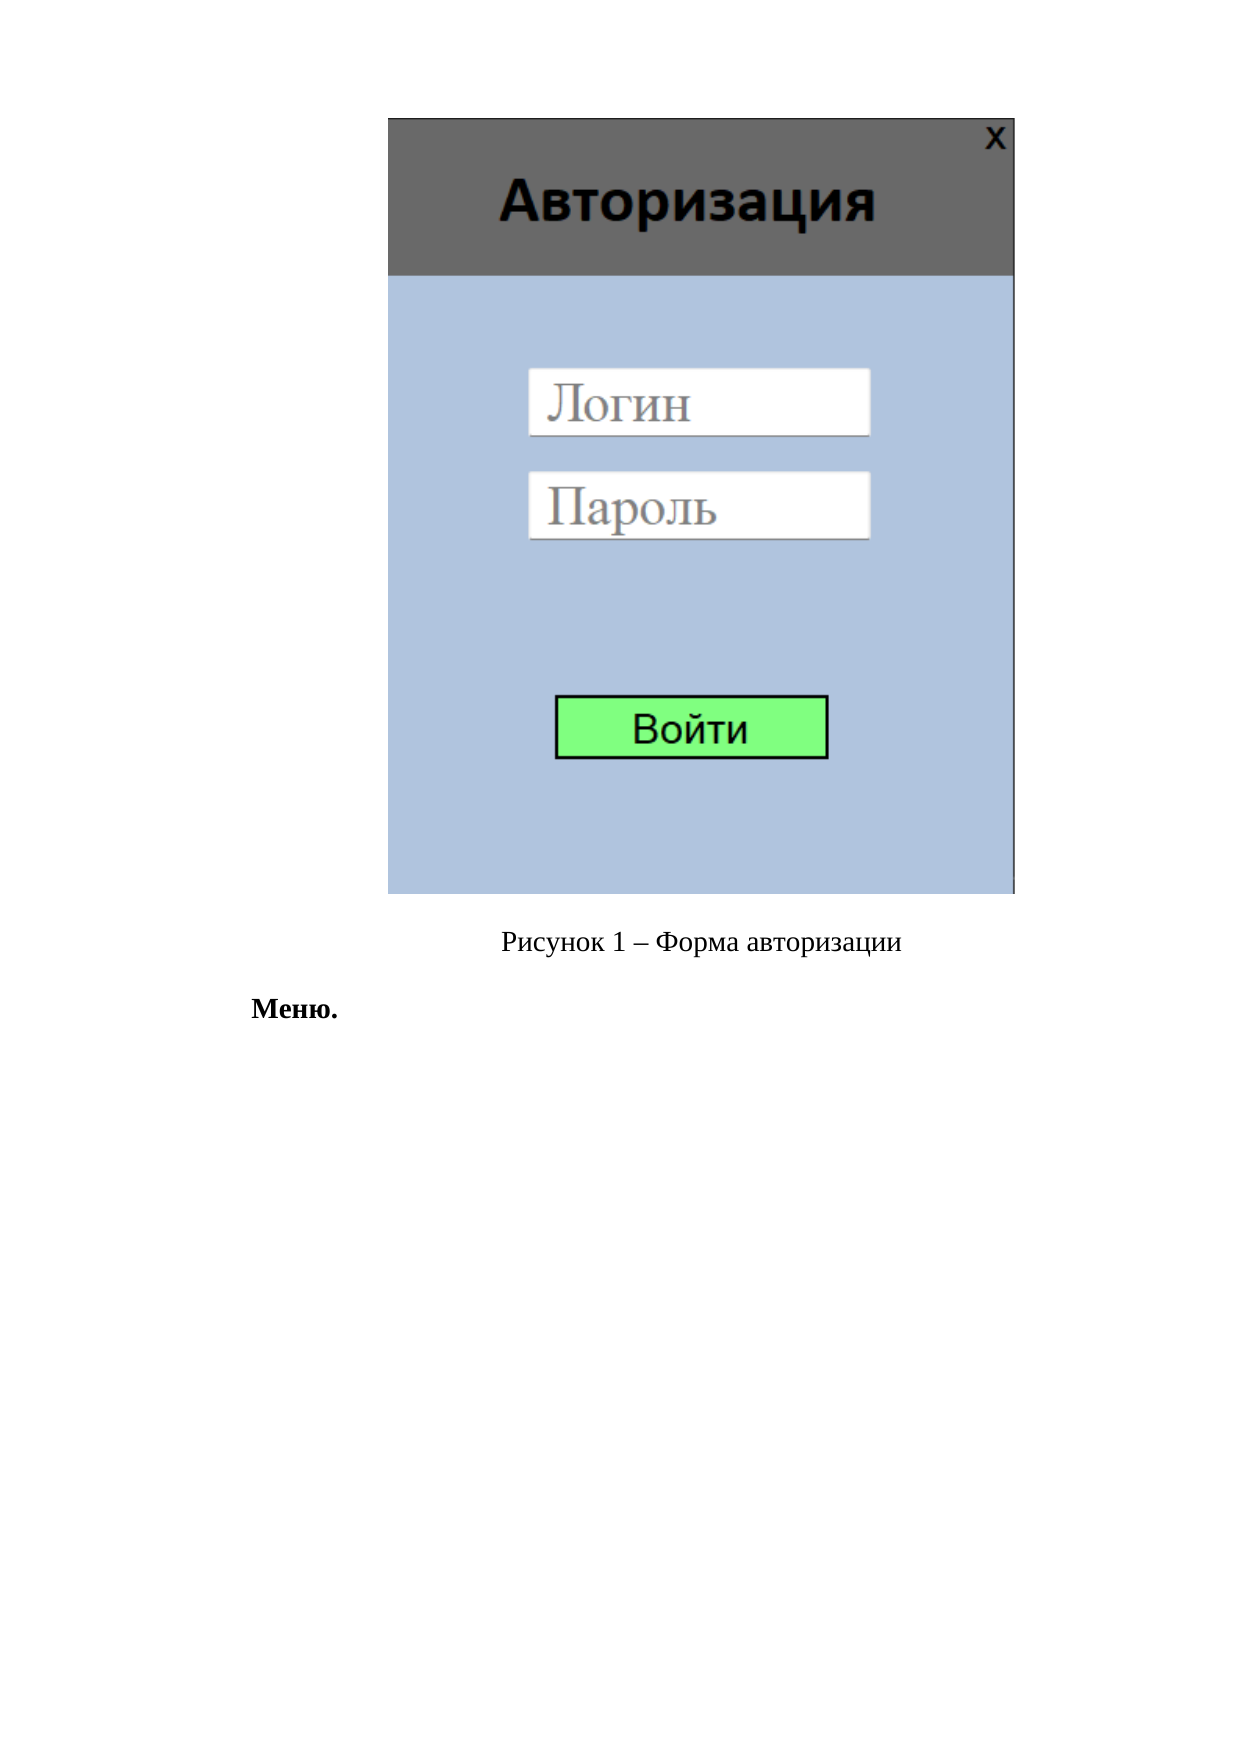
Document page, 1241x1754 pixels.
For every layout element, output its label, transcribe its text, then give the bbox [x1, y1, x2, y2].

text Рисунок 1 – Форма авторизации [177, 924, 1152, 957]
text Меню. [177, 991, 1152, 1024]
picture [388, 118, 1015, 894]
